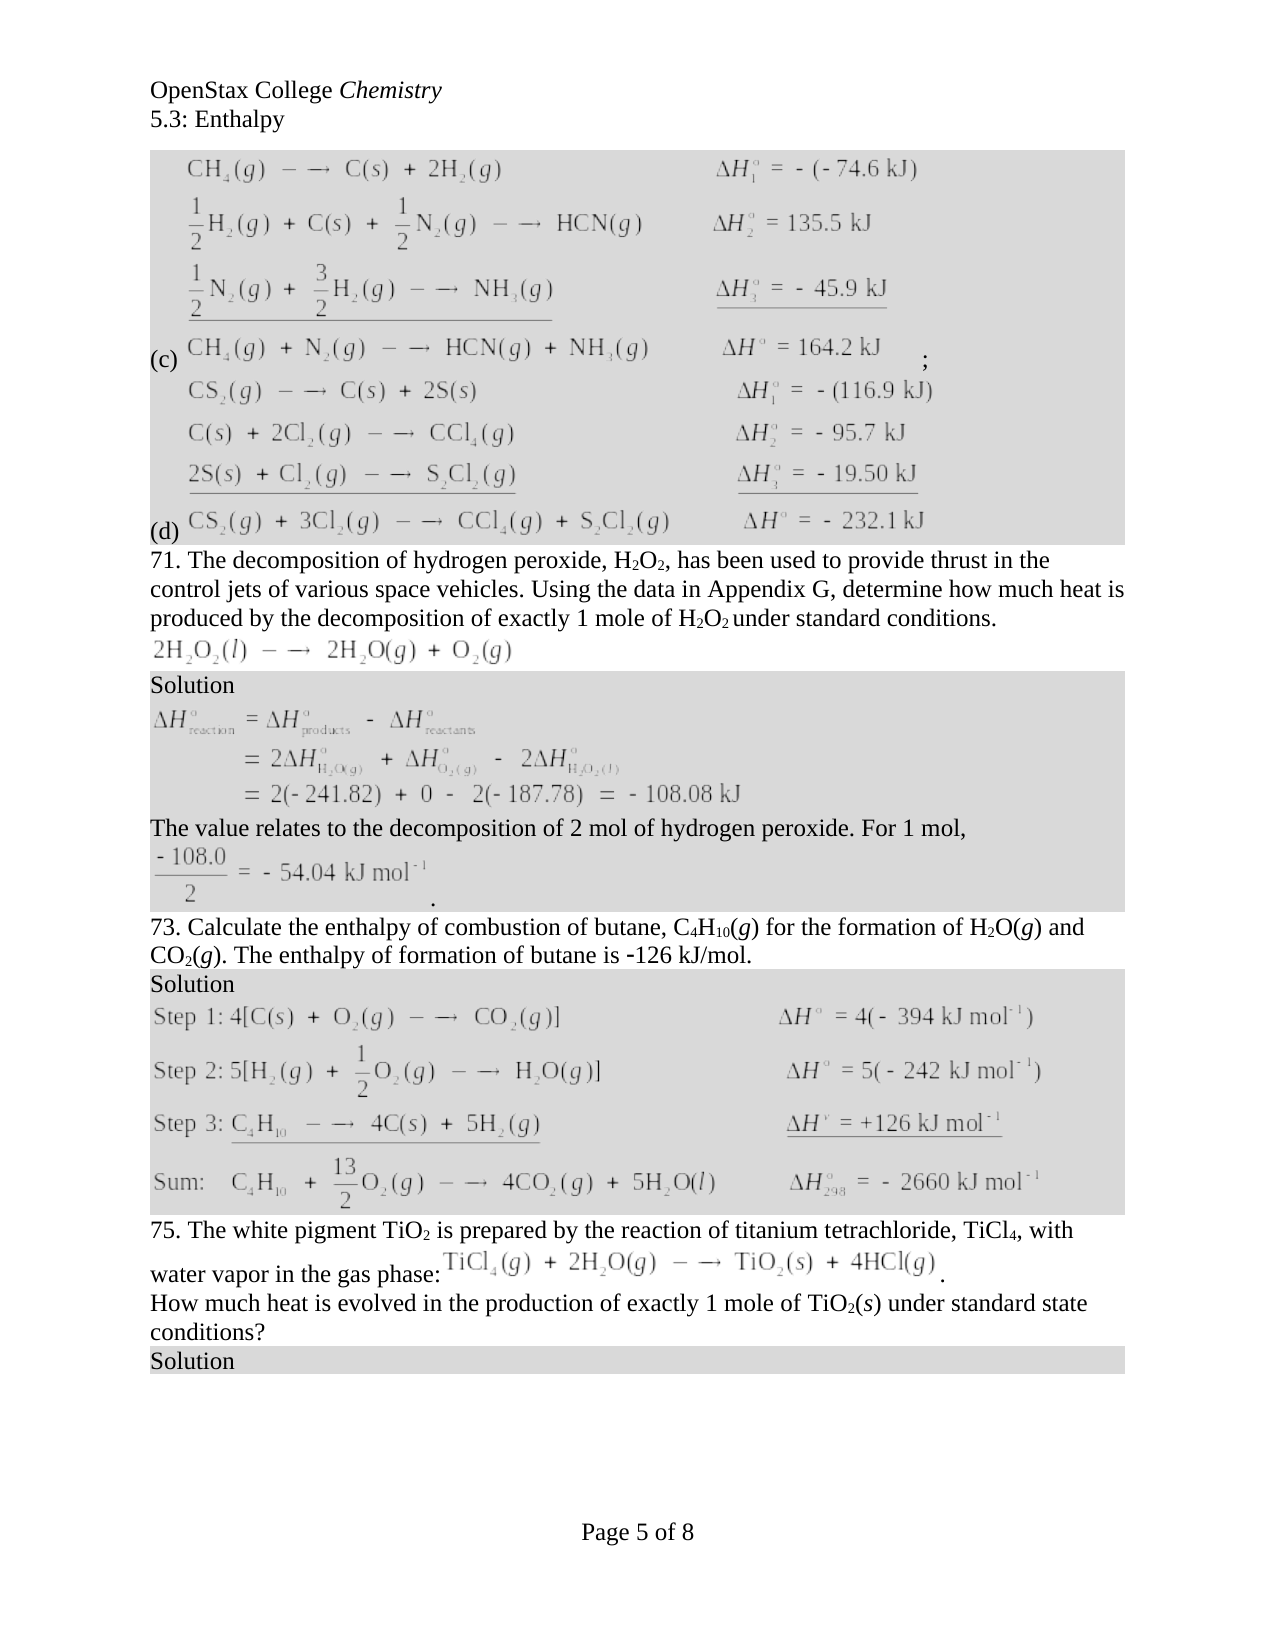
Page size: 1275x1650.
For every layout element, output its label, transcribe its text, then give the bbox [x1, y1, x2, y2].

text Solution [150, 1346, 1125, 1374]
text Solution [150, 671, 1125, 699]
text The value relates to the decomposition of 2 mol of hydrogen peroxide. For 1 mol,. [150, 813, 1125, 912]
text Solution [150, 969, 1125, 998]
text 73. Calculate the enthalpy of combustion of butane, C4H10(g) for the formation of H2O(g) and CO2(g). The enthalpy of formation of butane is 126 kJ/mol. [150, 912, 1125, 969]
text 71. The decomposition of hydrogen peroxide, H2O2, has been used to provide thrust in the control jets of various space vehicles. Using the data in Appendix G, determine how much heat is produced by the decomposition of exactly 1 mole of H2O2 under standard conditions. [150, 545, 1125, 631]
text (c) ; [150, 150, 1125, 373]
text 75. The white pigment TiO2 is prepared by the reaction of titanium tetrachloride, TiCl4, with water vapor in the gas phase:. [150, 1215, 1125, 1288]
text How much heat is evolved in the production of exactly 1 mole of TiO2(s) under standard state conditions? [150, 1288, 1125, 1346]
text (d) [150, 373, 1125, 545]
